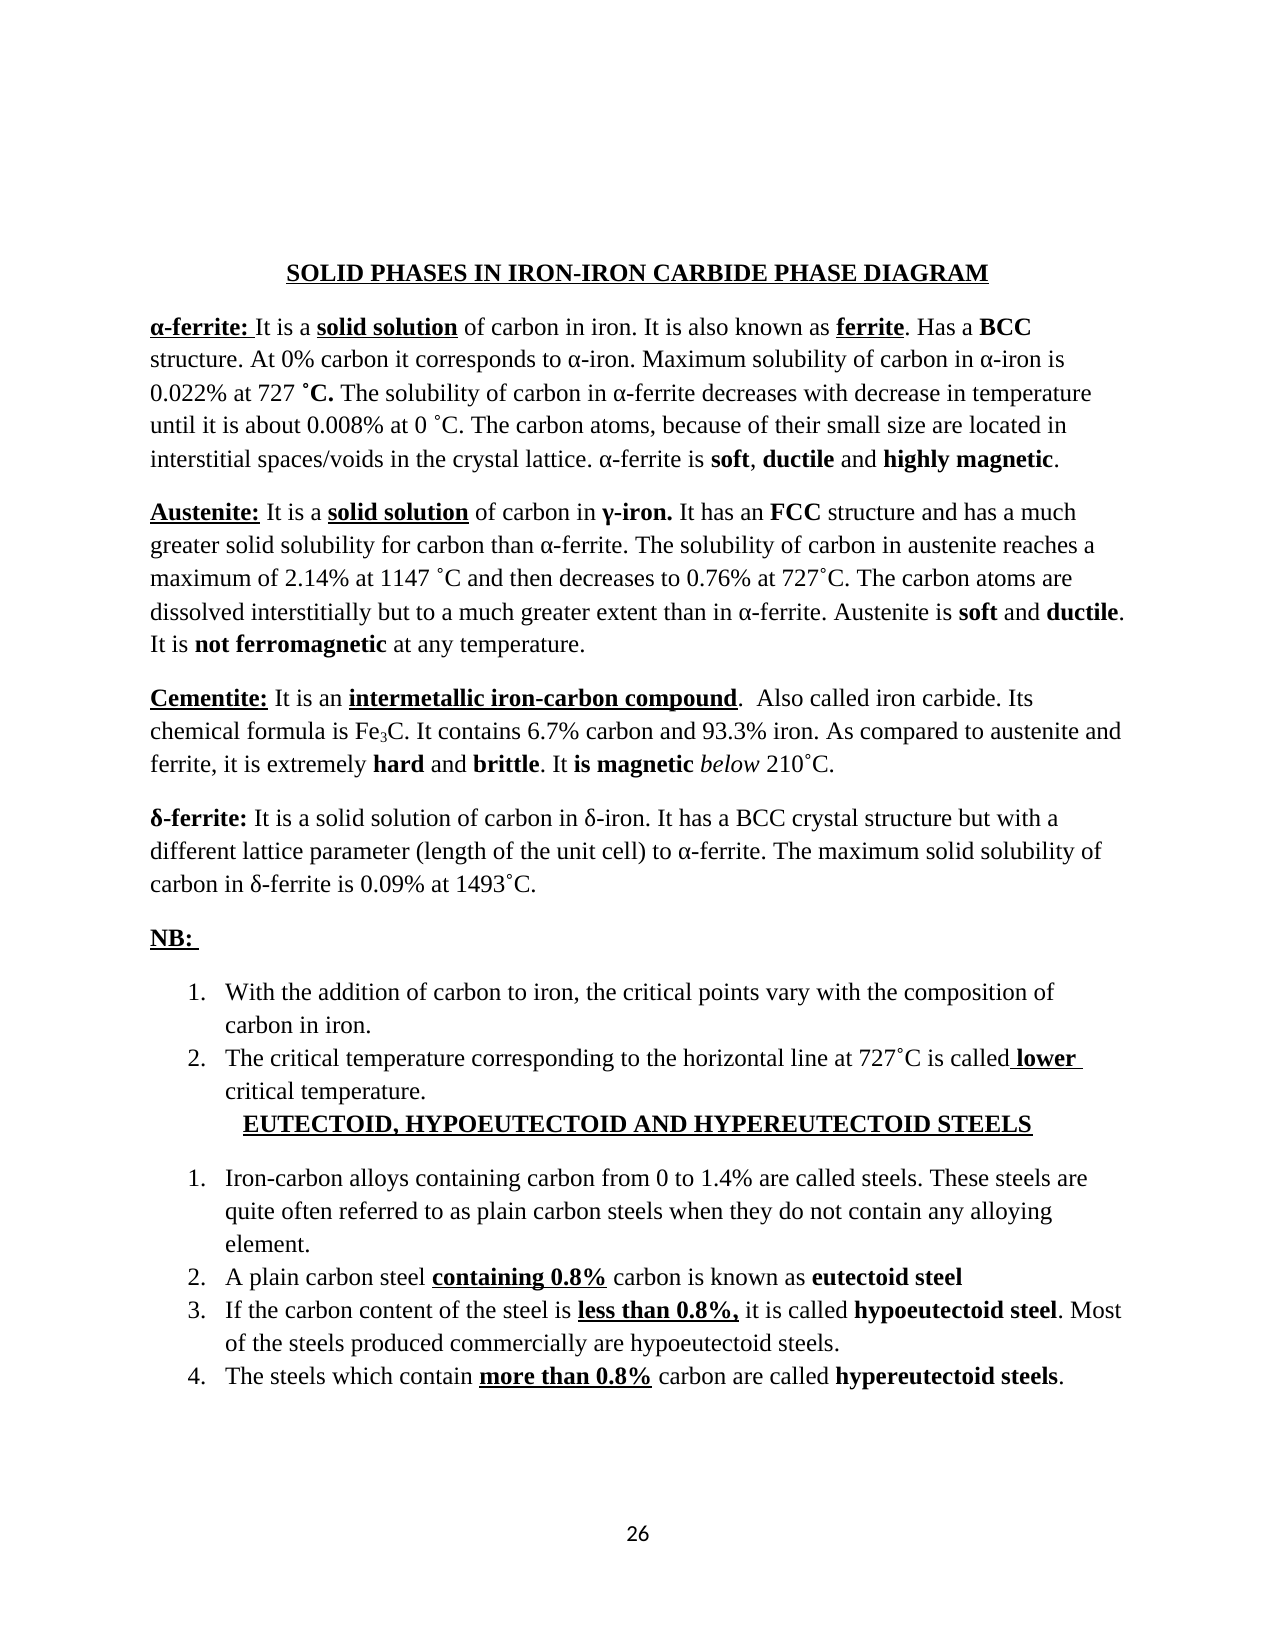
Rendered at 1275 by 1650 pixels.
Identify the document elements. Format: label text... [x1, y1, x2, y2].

text NB: [150, 923, 1125, 952]
text Austenite: It is a solid solution of carbon in γ-iron. It has an FCC structure and has a much greater solid solubility for carbon than α-ferrite. The solubility of carbon in austenite reaches a maximum of 2.14% at 1147 ˚C and then decreases to 0.76% at 727˚C. The carbon atoms are dissolved interstitially but to a much greater extent than in α-ferrite. Austenite is soft and ductile. It is not ferromagnetic at any temperature. [150, 497, 1125, 658]
text δ-ferrite: It is a solid solution of carbon in δ-iron. It has a BCC crystal structure but with a different lattice parameter (length of the unit cell) to α-ferrite. The maximum solid solubility of carbon in δ-ferrite is 0.09% at 1493˚C. [150, 803, 1125, 898]
text EUTECTOID, HYPOEUTECTOID AND HYPEREUTECTOID STEELS [150, 1109, 1125, 1138]
text SOLID PHASES IN IRON-IRON CARBIDE PHASE DIAGRAM [150, 258, 1125, 286]
text Cementite: It is an intermetallic iron-carbon compound. Also called iron carbide. Its chemical formula is Fe3C. It contains 6.7% carbon and 93.3% iron. As compared to austenite and ferrite, it is extremely hard and brittle. It is magnetic below 210˚C. [150, 683, 1125, 778]
list Iron-carbon alloys containing carbon from 0 to 1.4% are called steels. These steels are quite often referred to as plain carbon steels when they do not contain any alloying element. [187, 1163, 1125, 1258]
list The critical temperature corresponding to the horizontal line at 727˚C is called lower critical temperature. [187, 1043, 1125, 1105]
list If the carbon content of the steel is less than 0.8%, it is called hypoeutectoid steel. Most of the steels produced commercially are hypoeutectoid steels. [187, 1295, 1125, 1357]
list The steels which contain more than 0.8% carbon are called hypereutectoid steels. [187, 1361, 1125, 1390]
list A plain carbon steel containing 0.8% carbon is known as eutectoid steel [187, 1262, 1125, 1291]
list With the addition of carbon to iron, the critical points vary with the composition of carbon in iron. [187, 977, 1125, 1039]
text α-ferrite: It is a solid solution of carbon in iron. It is also known as ferrite. Has a BCC structure. At 0% carbon it corresponds to α-iron. Maximum solubility of carbon in α-iron is 0.022% at 727 ˚C. The solubility of carbon in α-ferrite decreases with decrease in temperature until it is about 0.008% at 0 ˚C. The carbon atoms, because of their small size are located in interstitial spaces/voids in the crystal lattice. α-ferrite is soft, ductile and highly magnetic. [150, 312, 1125, 472]
